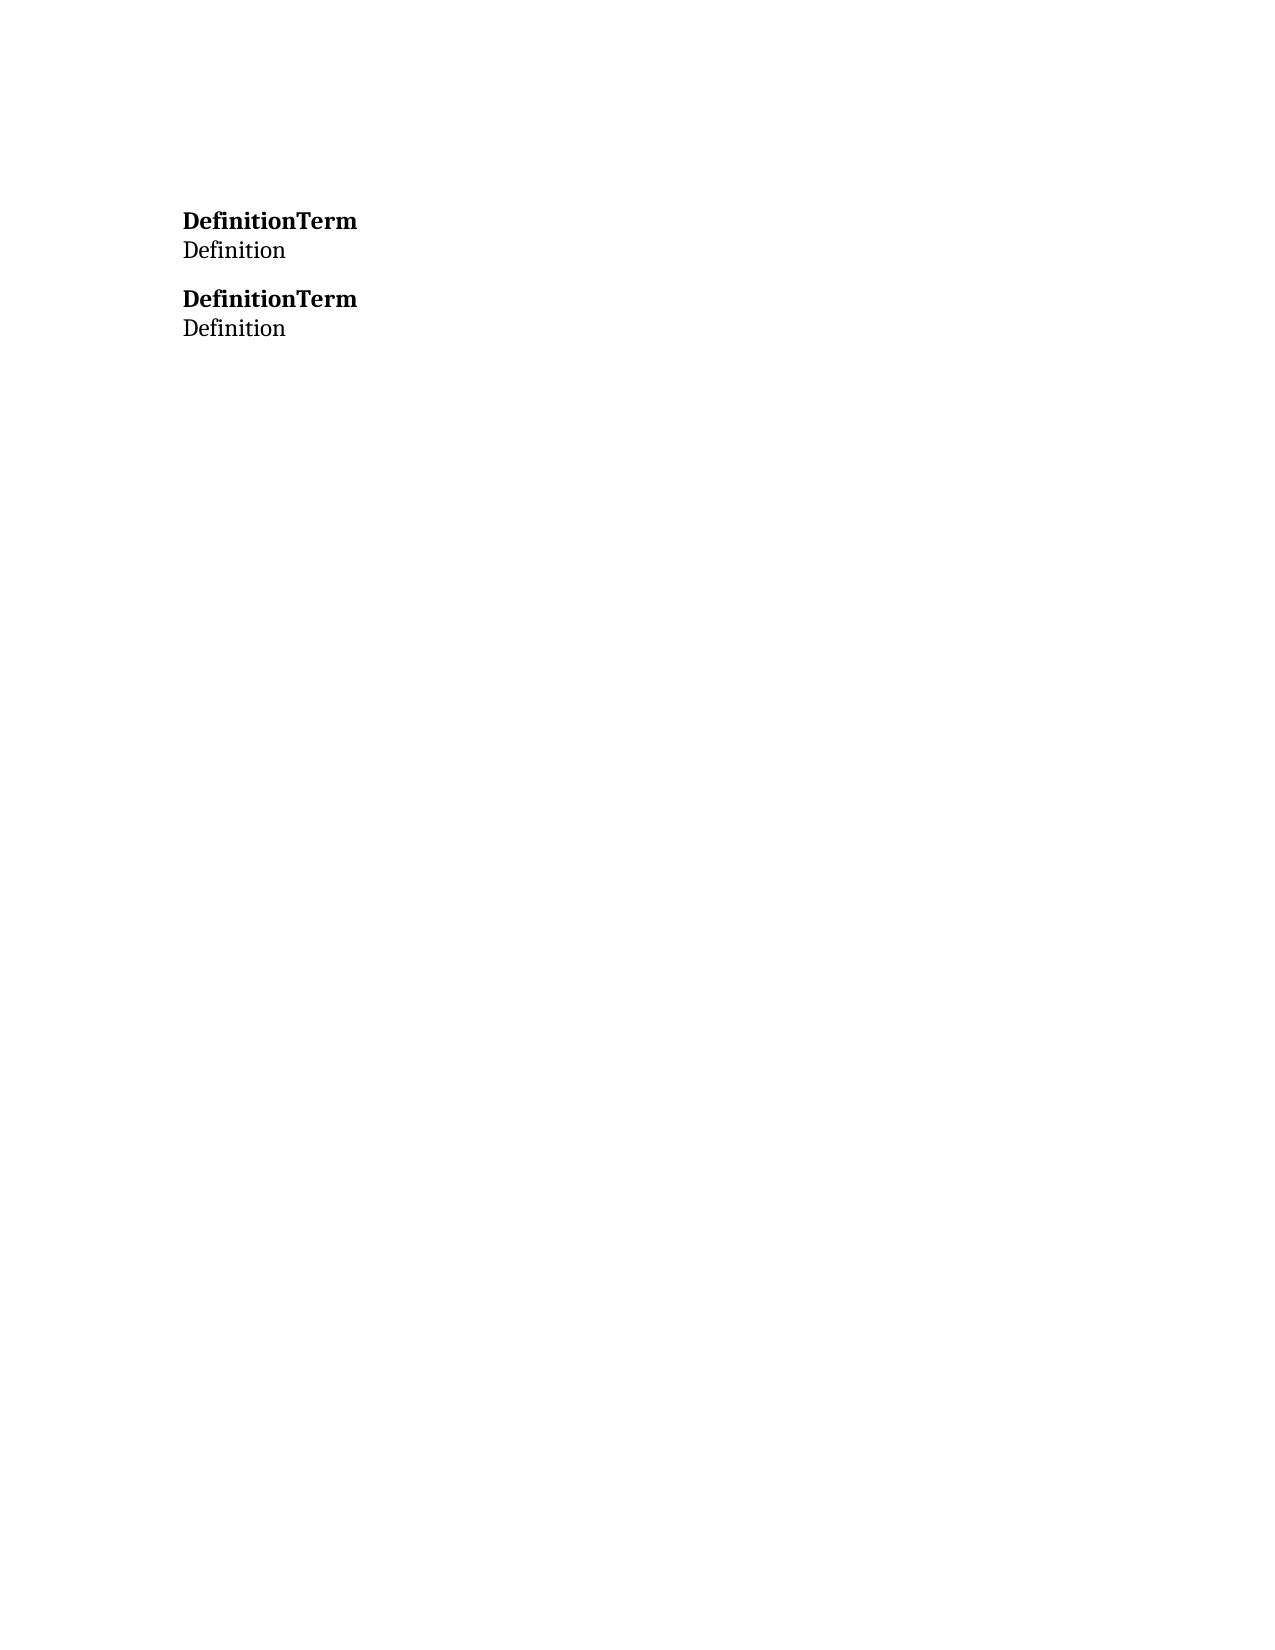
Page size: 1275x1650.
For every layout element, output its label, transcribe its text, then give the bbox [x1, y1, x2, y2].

text Definition [177, 236, 1098, 264]
text DefinitionTerm [177, 207, 1098, 236]
text DefinitionTerm [177, 285, 1098, 314]
text Definition [177, 314, 1098, 343]
